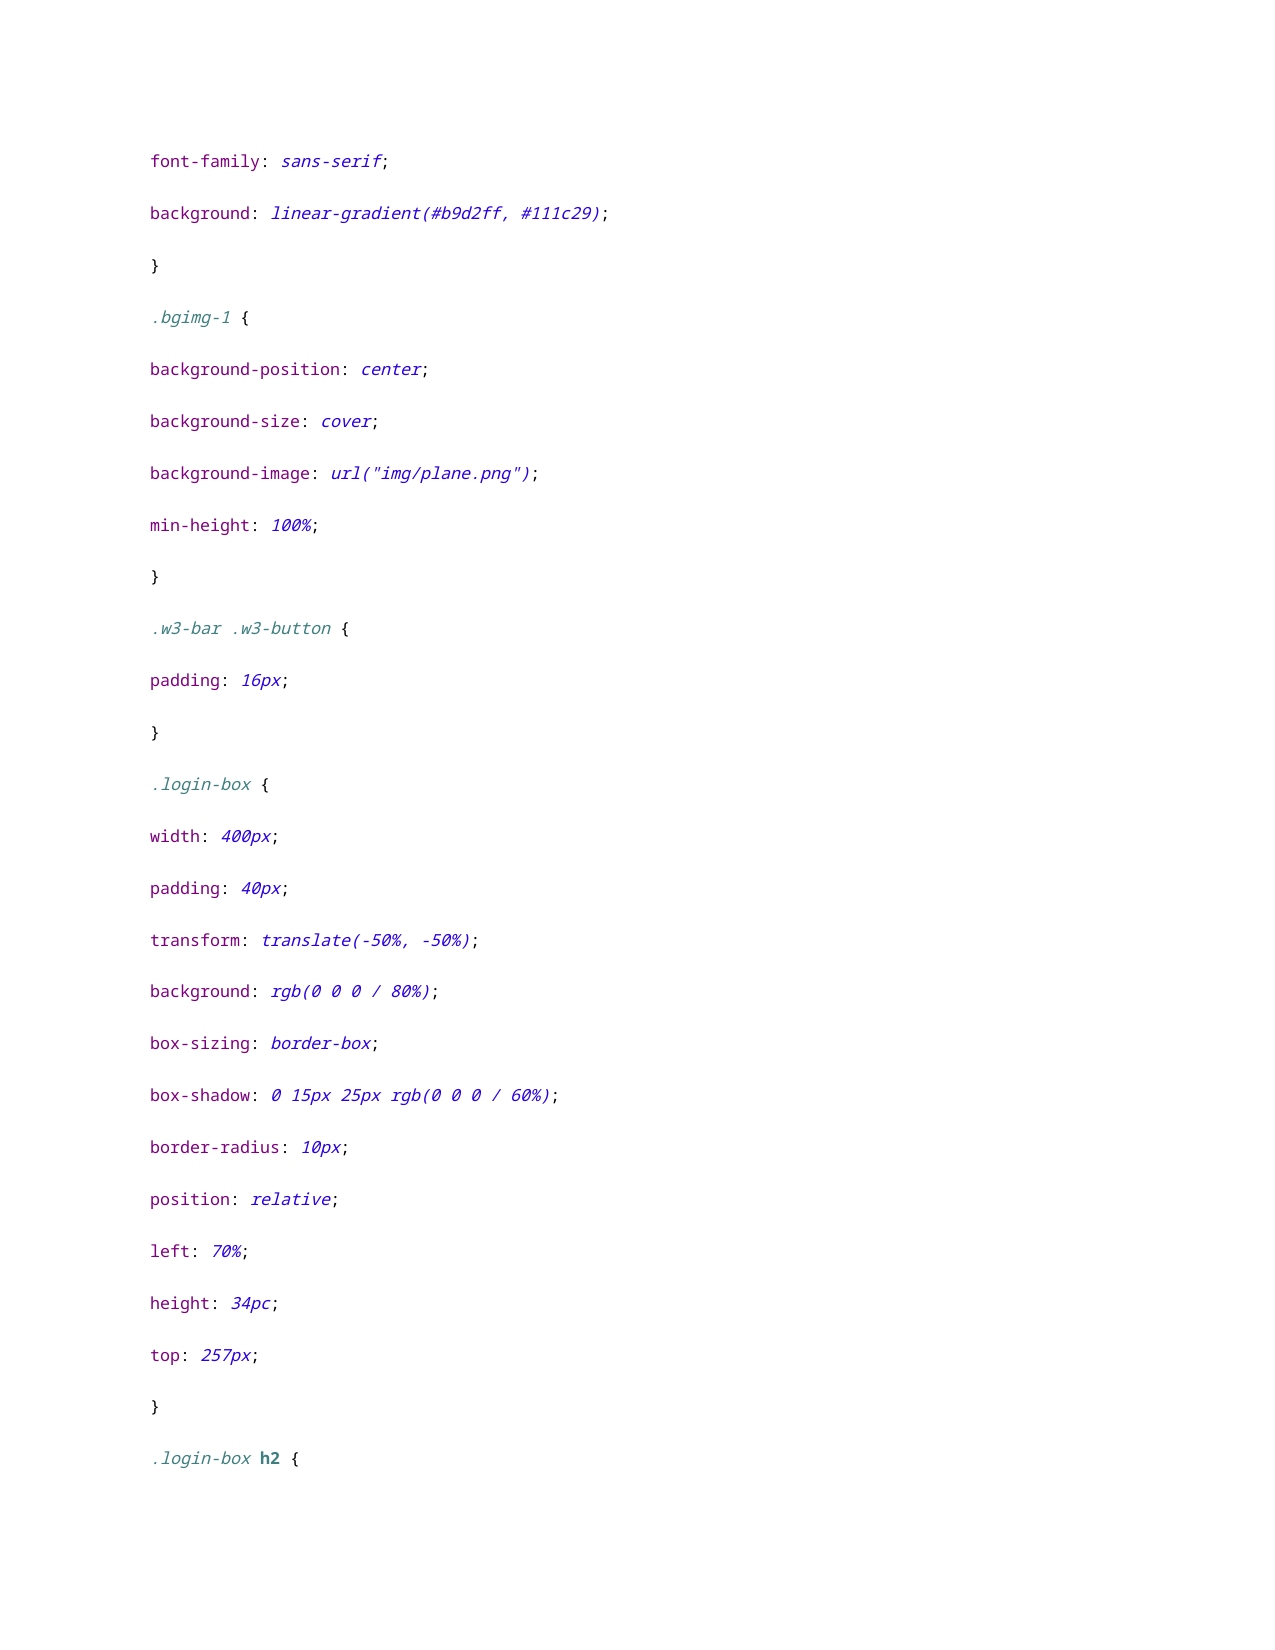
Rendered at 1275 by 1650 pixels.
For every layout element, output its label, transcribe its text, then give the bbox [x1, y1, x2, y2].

text transform: translate(-50%, -50%); [150, 928, 1125, 951]
text box-sizing: border-box; [150, 1032, 1125, 1054]
text } [150, 1395, 1125, 1418]
text padding: 40px; [150, 876, 1125, 899]
text left: 70%; [150, 1239, 1125, 1262]
text .login-box h2 { [150, 1447, 1125, 1469]
text top: 257px; [150, 1343, 1125, 1366]
text position: relative; [150, 1187, 1125, 1210]
text padding: 16px; [150, 669, 1125, 691]
text } [150, 565, 1125, 588]
text .w3-bar .w3-button { [150, 617, 1125, 639]
text box-shadow: 0 15px 25px rgb(0 0 0 / 60%); [150, 1084, 1125, 1106]
text .bgimg-1 { [150, 306, 1125, 328]
text } [150, 721, 1125, 743]
text height: 34pc; [150, 1291, 1125, 1314]
text background: linear-gradient(#b9d2ff, #111c29); [150, 202, 1125, 224]
text background-size: cover; [150, 409, 1125, 432]
text background: rgb(0 0 0 / 80%); [150, 980, 1125, 1003]
text background-image: url("img/plane.png"); [150, 461, 1125, 484]
text width: 400px; [150, 824, 1125, 847]
text .login-box { [150, 772, 1125, 795]
text } [150, 254, 1125, 276]
text border-radius: 10px; [150, 1136, 1125, 1158]
text font-family: sans-serif; [150, 150, 1125, 173]
text min-height: 100%; [150, 513, 1125, 536]
text background-position: center; [150, 357, 1125, 380]
